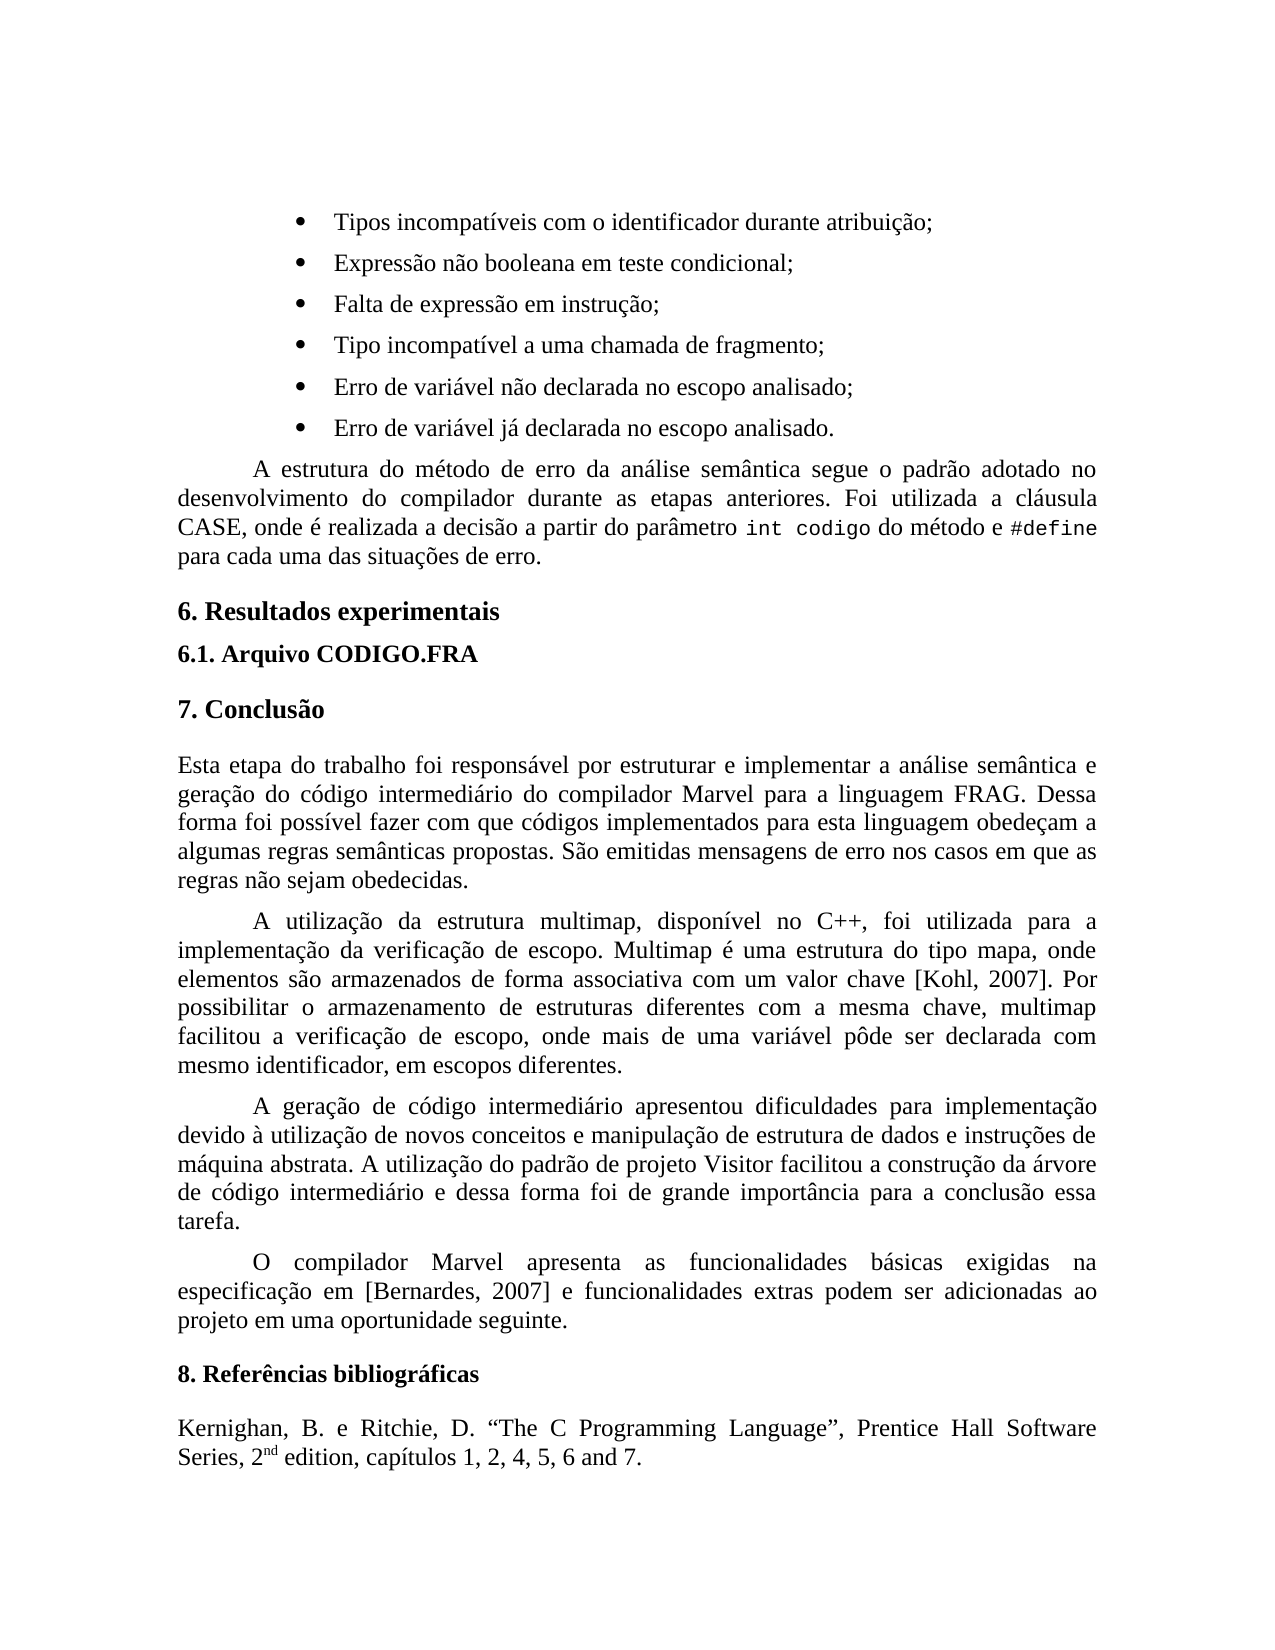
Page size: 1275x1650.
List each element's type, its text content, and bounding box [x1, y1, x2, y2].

list Erro de variável não declarada no escopo analisado; [296, 372, 1098, 401]
text A estrutura do método de erro da análise semântica segue o padrão adotado no desenvolvimento do compilador durante as etapas anteriores. Foi utilizada a cláusula CASE, onde é realizada a decisão a partir do parâmetro int codigo do método e #define para cada uma das situações de erro. [177, 454, 1098, 570]
list Falta de expressão em instrução; [296, 289, 1098, 318]
list Expressão não booleana em teste condicional; [296, 248, 1098, 277]
text 7. Conclusão [177, 693, 1098, 724]
text A utilização da estrutura multimap, disponível no C++, foi utilizada para a implementação da verificação de escopo. Multimap é uma estrutura do tipo mapa, onde elementos são armazenados de forma associativa com um valor chave [Kohl, 2007]. Por possibilitar o armazenamento de estruturas diferentes com a mesma chave, multimap facilitou a verificação de escopo, onde mais de uma variável pôde ser declarada com mesmo identificador, em escopos diferentes. [177, 906, 1098, 1079]
list Erro de variável já declarada no escopo analisado. [296, 413, 1098, 442]
text 8. Referências bibliográficas [177, 1359, 1098, 1388]
text 6.1. Arquivo CODIGO.FRA [177, 639, 1098, 668]
text O compilador Marvel apresenta as funcionalidades básicas exigidas na especificação em [Bernardes, 2007] e funcionalidades extras podem ser adicionadas ao projeto em uma oportunidade seguinte. [177, 1247, 1098, 1334]
list Tipo incompatível a uma chamada de fragmento; [296, 331, 1098, 359]
text A geração de código intermediário apresentou dificuldades para implementação devido à utilização de novos conceitos e manipulação de estrutura de dados e instruções de máquina abstrata. A utilização do padrão de projeto Visitor facilitou a construção da árvore de código intermediário e dessa forma foi de grande importância para a conclusão essa tarefa. [177, 1091, 1098, 1235]
list Tipos incompatíveis com o identificador durante atribuição; [296, 207, 1098, 236]
text 6. Resultados experimentais [177, 596, 1098, 627]
text Esta etapa do trabalho foi responsável por estruturar e implementar a análise semântica e geração do código intermediário do compilador Marvel para a linguagem FRAG. Dessa forma foi possível fazer com que códigos implementados para esta linguagem obedeçam a algumas regras semânticas propostas. São emitidas mensagens de erro nos casos em que as regras não sejam obedecidas. [177, 750, 1098, 894]
text Kernighan, B. e Ritchie, D. “The C Programming Language”, Prentice Hall Software Series, 2nd edition, capítulos 1, 2, 4, 5, 6 and 7. [177, 1413, 1098, 1470]
